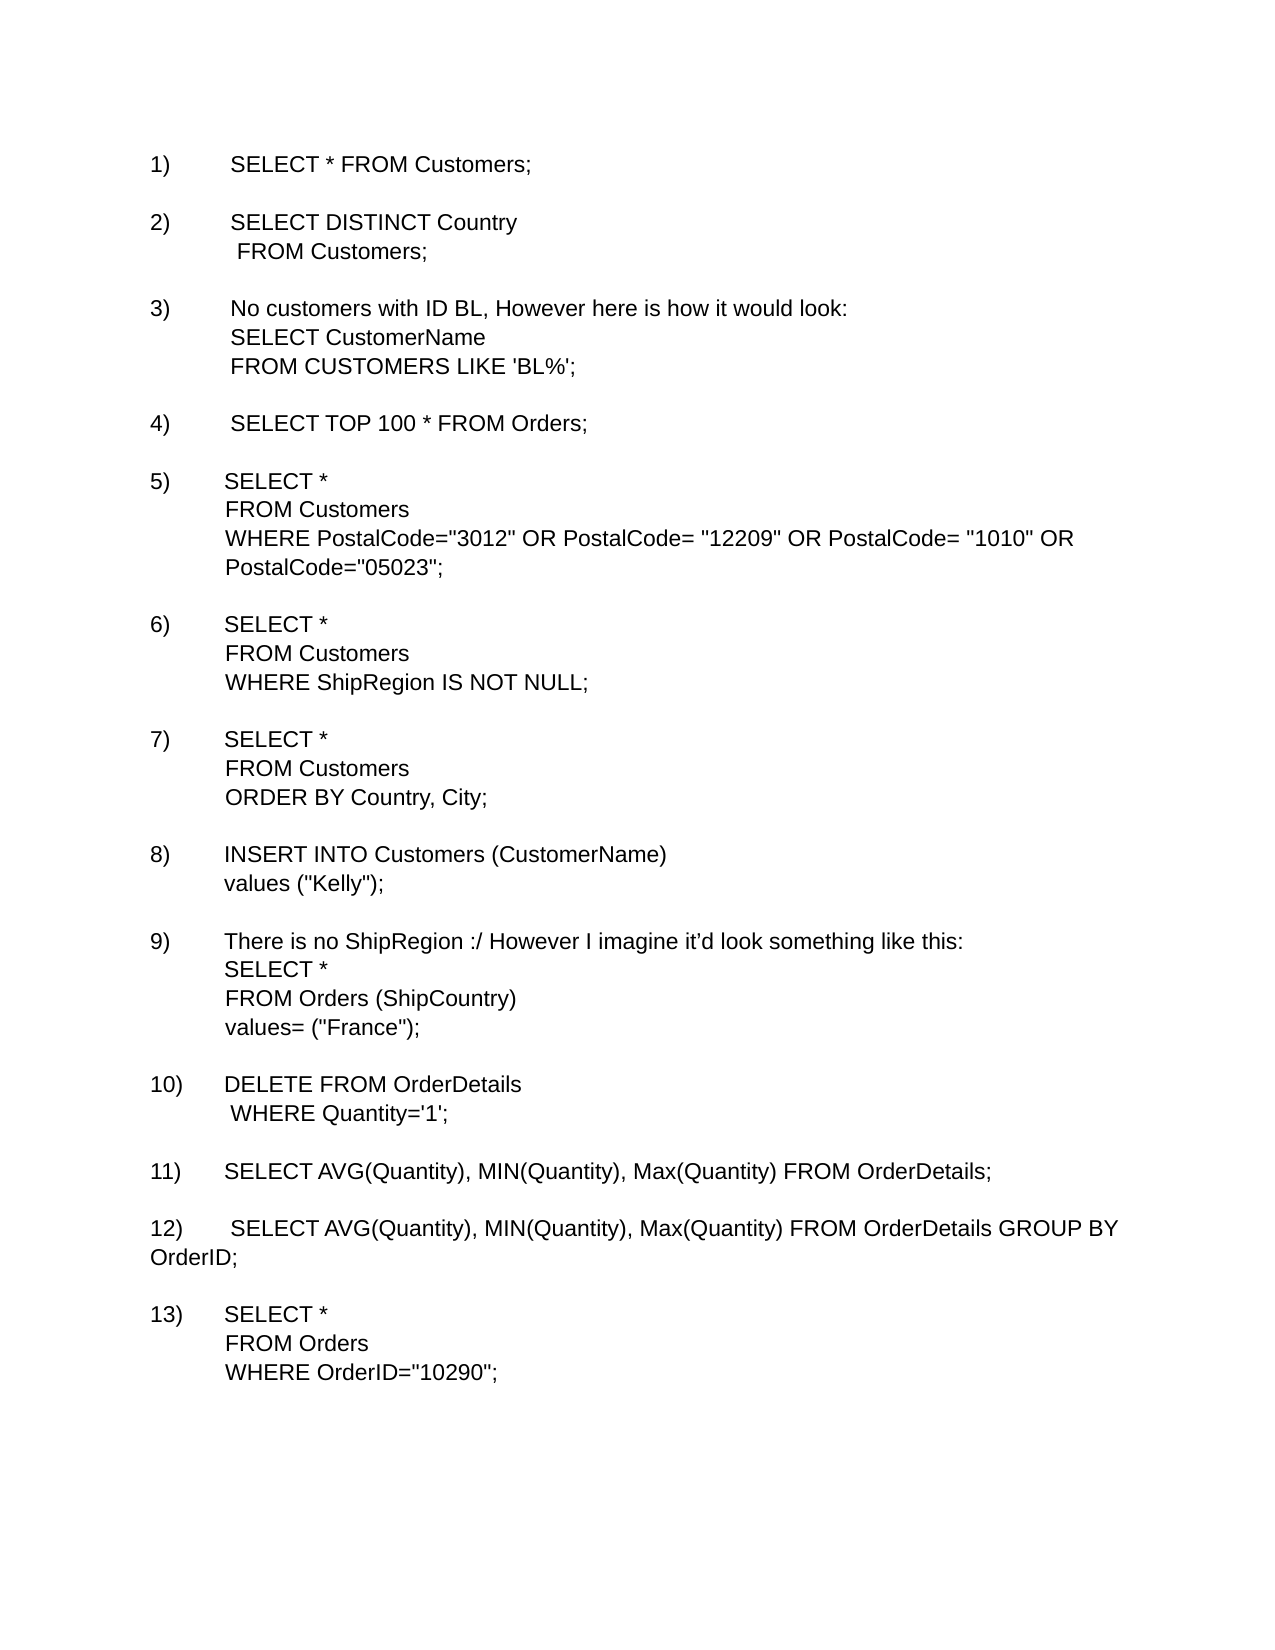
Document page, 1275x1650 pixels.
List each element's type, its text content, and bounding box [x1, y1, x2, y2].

text 1) SELECT * FROM Customers; [150, 150, 1125, 179]
text 5) SELECT * [150, 466, 1125, 495]
text FROM CUSTOMERS LIKE 'BL%'; [150, 351, 1125, 380]
text 10) DELETE FROM OrderDetails [150, 1070, 1125, 1099]
text 13) SELECT * [150, 1300, 1125, 1329]
text 6) SELECT * [150, 610, 1125, 639]
text values= ("France"); [150, 1012, 1125, 1041]
text 12) SELECT AVG(Quantity), MIN(Quantity), Max(Quantity) FROM OrderDetails GROUP BY OrderID; [150, 1214, 1125, 1271]
text 7) SELECT * [150, 725, 1125, 754]
text FROM Customers [150, 495, 1125, 524]
text WHERE ShipRegion IS NOT NULL; [150, 667, 1125, 696]
text 4) SELECT TOP 100 * FROM Orders; [150, 409, 1125, 437]
text SELECT * [150, 955, 1125, 984]
text FROM Orders [150, 1329, 1125, 1357]
text values ("Kelly"); [150, 869, 1125, 897]
text WHERE PostalCode="3012" OR PostalCode= "12209" OR PostalCode= "1010" OR PostalCode="05023"; [225, 524, 1125, 581]
text WHERE Quantity='1'; [150, 1099, 1125, 1127]
text FROM Customers [150, 639, 1125, 667]
text ORDER BY Country, City; [150, 782, 1125, 811]
text FROM Orders (ShipCountry) [150, 984, 1125, 1012]
text 11) SELECT AVG(Quantity), MIN(Quantity), Max(Quantity) FROM OrderDetails; [150, 1156, 1125, 1185]
text FROM Customers; [150, 236, 1125, 265]
text 3) No customers with ID BL, However here is how it would look: [150, 294, 1125, 322]
text 9) There is no ShipRegion :/ However I imagine it’d look something like this: [150, 926, 1125, 955]
text SELECT CustomerName [150, 322, 1125, 351]
text 2) SELECT DISTINCT Country [150, 207, 1125, 236]
text WHERE OrderID="10290"; [150, 1357, 1125, 1386]
text FROM Customers [150, 754, 1125, 782]
text 8) INSERT INTO Customers (CustomerName) [150, 840, 1125, 869]
